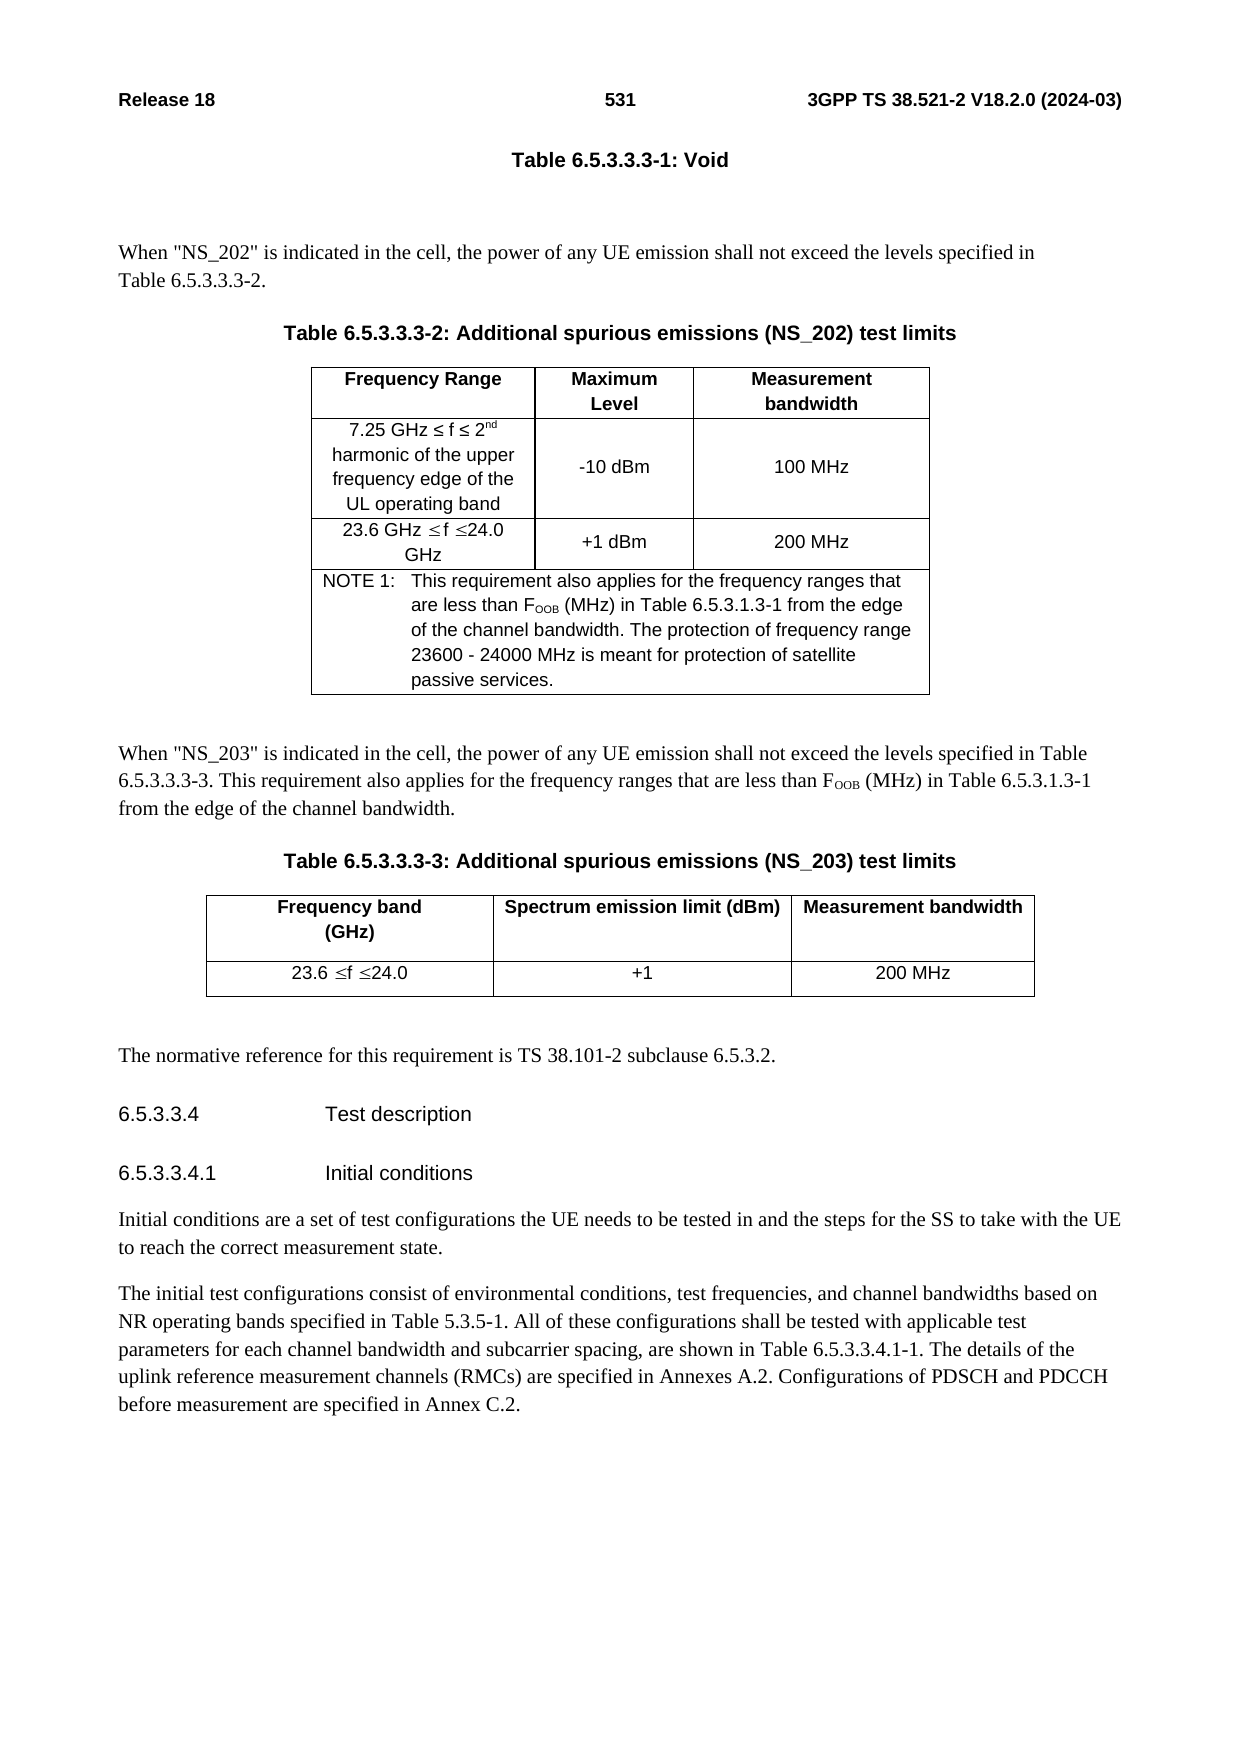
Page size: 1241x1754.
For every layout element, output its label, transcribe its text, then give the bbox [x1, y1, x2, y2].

text Table 6.5.3.3.3-3: Additional spurious emissions (NS_203) test limits [118, 849, 1122, 873]
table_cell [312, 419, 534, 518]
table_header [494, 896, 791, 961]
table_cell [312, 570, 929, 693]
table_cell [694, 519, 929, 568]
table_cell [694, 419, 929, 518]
text 6.5.3.3.4 Test description [118, 1102, 1122, 1126]
text Table 6.5.3.3.3-1: Void [118, 147, 1122, 171]
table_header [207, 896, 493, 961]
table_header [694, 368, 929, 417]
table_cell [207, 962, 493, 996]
text The normative reference for this requirement is TS 38.101-2 subclause 6.5.3.2. [118, 1043, 1122, 1067]
text When "NS_202" is indicated in the cell, the power of any UE emission shall not exceed the levels specified in Table 6.5.3.3.3-2. [118, 240, 1122, 292]
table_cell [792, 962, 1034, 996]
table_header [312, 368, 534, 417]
text Table 6.5.3.3.3-2: Additional spurious emissions (NS_202) test limits [118, 320, 1122, 344]
text 6.5.3.3.4.1 Initial conditions [118, 1161, 1122, 1185]
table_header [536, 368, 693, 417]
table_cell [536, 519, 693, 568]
text Initial conditions are a set of test configurations the UE needs to be tested in and the steps for the SS to take with the UE to reach the correct measurement state. [118, 1207, 1122, 1259]
text The initial test configurations consist of environmental conditions, test frequencies, and channel bandwidths based on NR operating bands specified in Table 5.3.5-1. All of these configurations shall be tested with applicable test parameters for each channel bandwidth and subcarrier spacing, are shown in Table 6.5.3.3.4.1-1. The details of the uplink reference measurement channels (RMCs) are specified in Annexes A.2. Configurations of PDSCH and PDCCH before measurement are specified in Annex C.2. [118, 1281, 1122, 1416]
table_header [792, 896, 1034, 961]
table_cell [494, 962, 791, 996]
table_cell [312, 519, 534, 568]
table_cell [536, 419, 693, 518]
text When "NS_203" is indicated in the cell, the power of any UE emission shall not exceed the levels specified in Table 6.5.3.3.3-3. This requirement also applies for the frequency ranges that are less than FOOB (MHz) in Table 6.5.3.1.3-1 from the edge of the channel bandwidth. [118, 741, 1122, 820]
